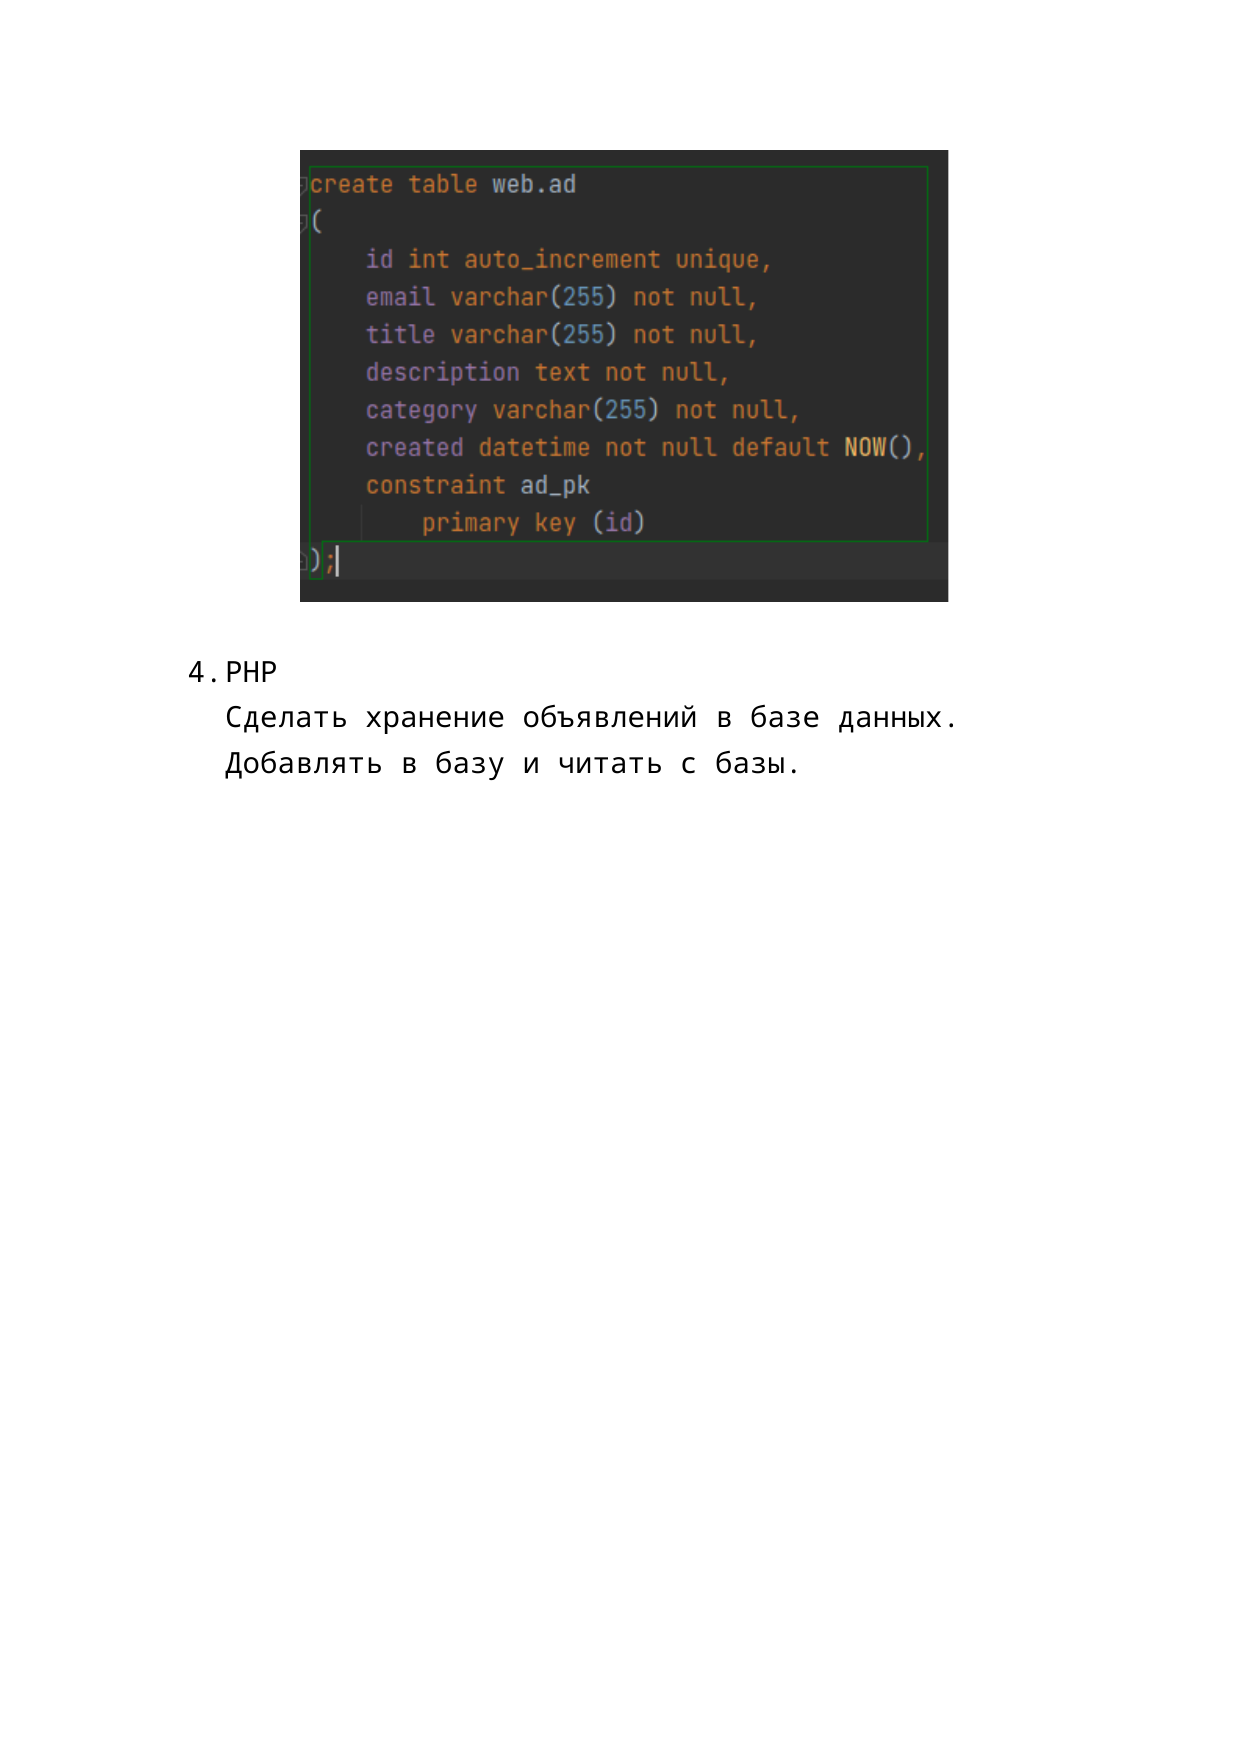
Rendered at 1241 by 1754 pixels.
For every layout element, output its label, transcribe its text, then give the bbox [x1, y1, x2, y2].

list PHP Сделать хранение объявлений в базе данных. Добавлять в базу и читать с базы. [187, 651, 1090, 782]
picture [300, 150, 949, 602]
